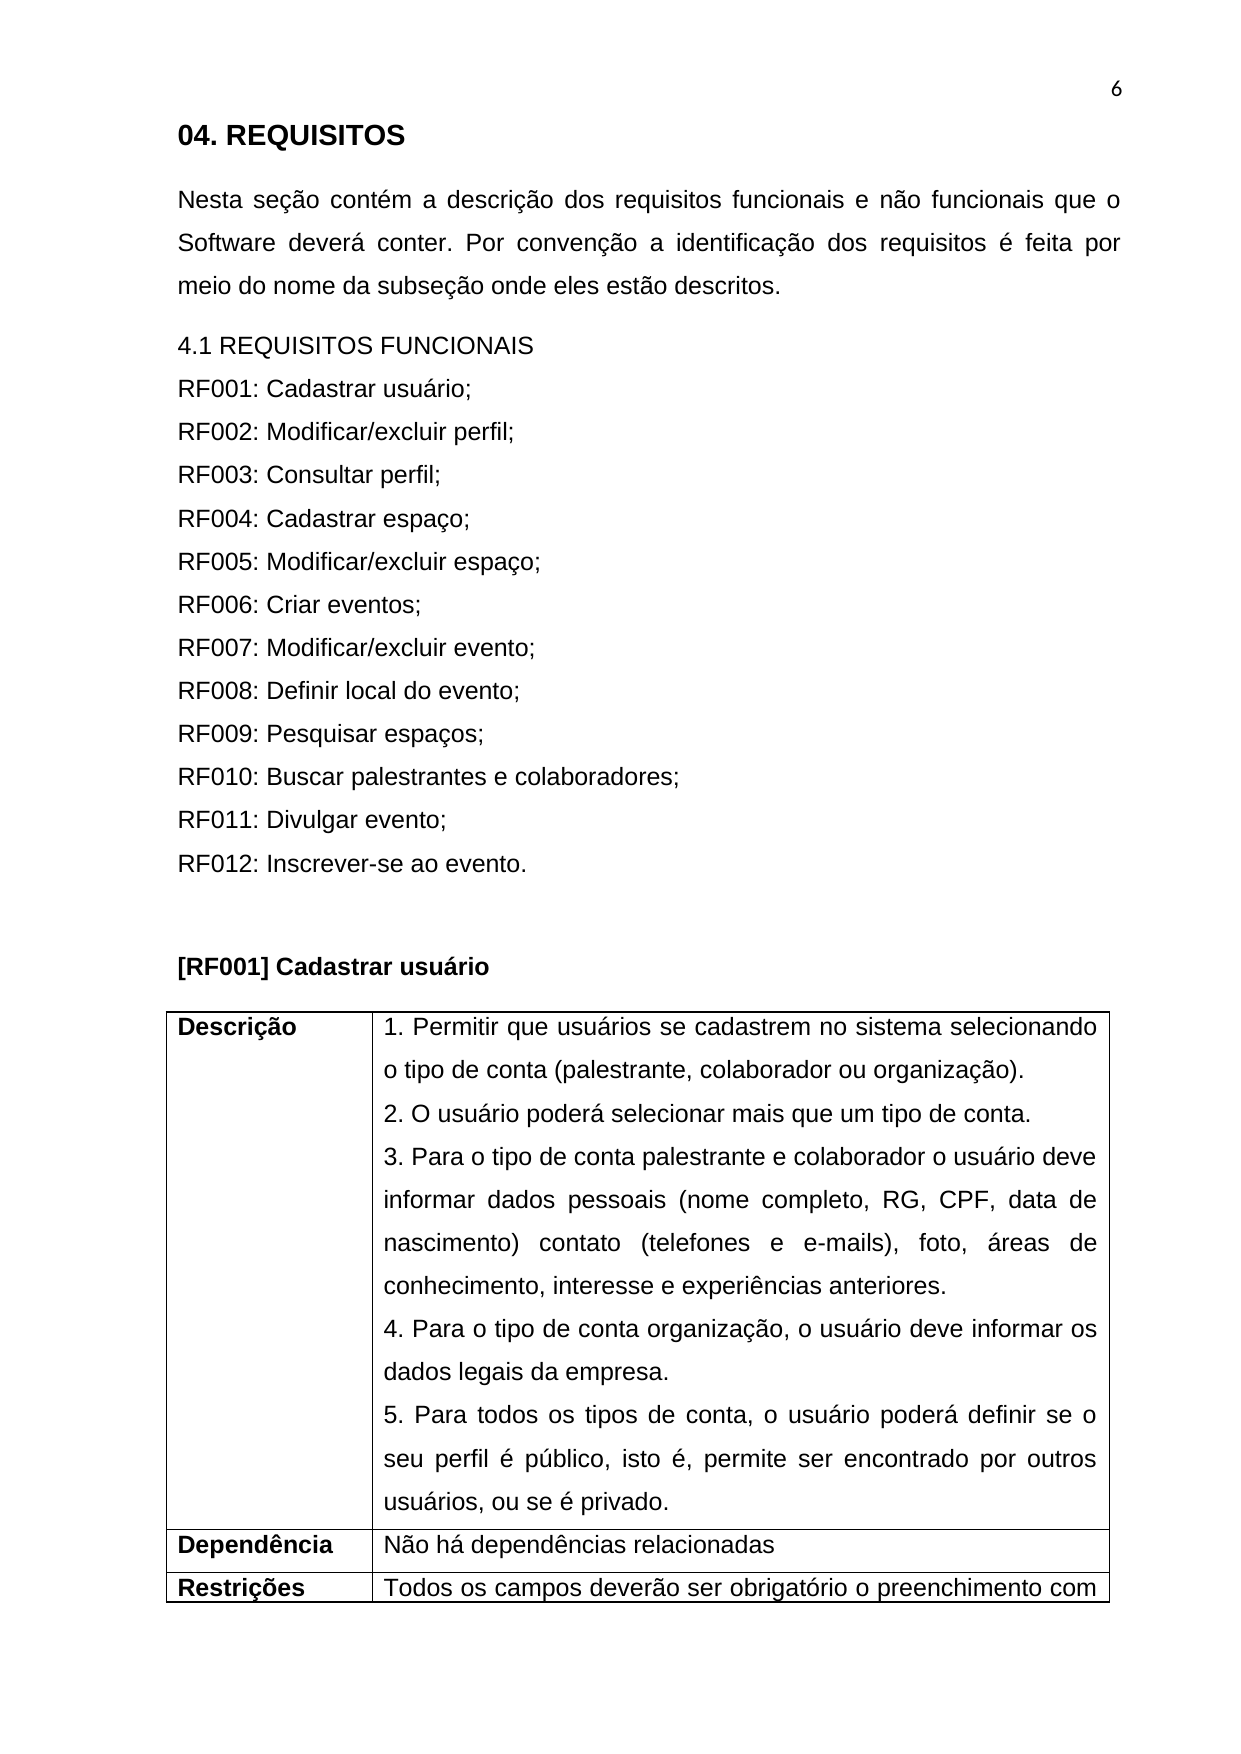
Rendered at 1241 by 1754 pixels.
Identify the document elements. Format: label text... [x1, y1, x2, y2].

text RF002: Modificar/excluir perfil; [177, 417, 1122, 446]
text RF011: Divulgar evento; [177, 806, 1122, 834]
text 4.1 REQUISITOS FUNCIONAIS [177, 331, 1122, 360]
text RF012: Inscrever-se ao evento. [177, 849, 1122, 877]
text RF003: Consultar perfil; [177, 461, 1122, 489]
text RF005: Modificar/excluir espaço; [177, 547, 1122, 576]
text RF009: Pesquisar espaços; [177, 719, 1122, 748]
table_header 1. Permitir que usuários se cadastrem no sistema selecionando o tipo de conta (palestrante, colaborador ou organização). 2. O usuário poderá selecionar mais que um tipo de conta. 3. Para o tipo de conta palestrante e colaborador o usuário deve informar dados pessoais (nome completo, RG, CPF, data de nascimento) contato (telefones e e-mails), foto, áreas de conhecimento, interesse e experiências anteriores. 4. Para o tipo de conta organização, o usuário deve informar os dados legais da empresa. 5. Para todos os tipos de conta, o usuário poderá definir se o seu perfil é público, isto é, permite ser encontrado por outros usuários, ou se é privado. [373, 1013, 1109, 1529]
text [RF001] Cadastrar usuário [177, 952, 1122, 980]
text RF010: Buscar palestrantes e colaboradores; [177, 762, 1122, 791]
text RF008: Definir local do evento; [177, 676, 1122, 705]
table_cell Não há dependências relacionadas [373, 1530, 1109, 1572]
text RF004: Cadastrar espaço; [177, 504, 1122, 532]
text RF006: Criar eventos; [177, 590, 1122, 619]
text 04. REQUISITOS [177, 118, 1122, 152]
text RF001: Cadastrar usuário; [177, 374, 1122, 403]
table_cell Dependência [167, 1530, 372, 1572]
text RF007: Modificar/excluir evento; [177, 633, 1122, 662]
table_cell Restrições [167, 1573, 372, 1601]
table_cell Todos os campos deverão ser obrigatório o preenchimento com exceção das experiências anteriores. [373, 1573, 1109, 1601]
table_header Descrição [167, 1013, 372, 1529]
text Nesta seção contém a descrição dos requisitos funcionais e não funcionais que o Software deverá conter. Por convenção a identificação dos requisitos é feita por meio do nome da subseção onde eles estão descritos. [177, 185, 1122, 300]
